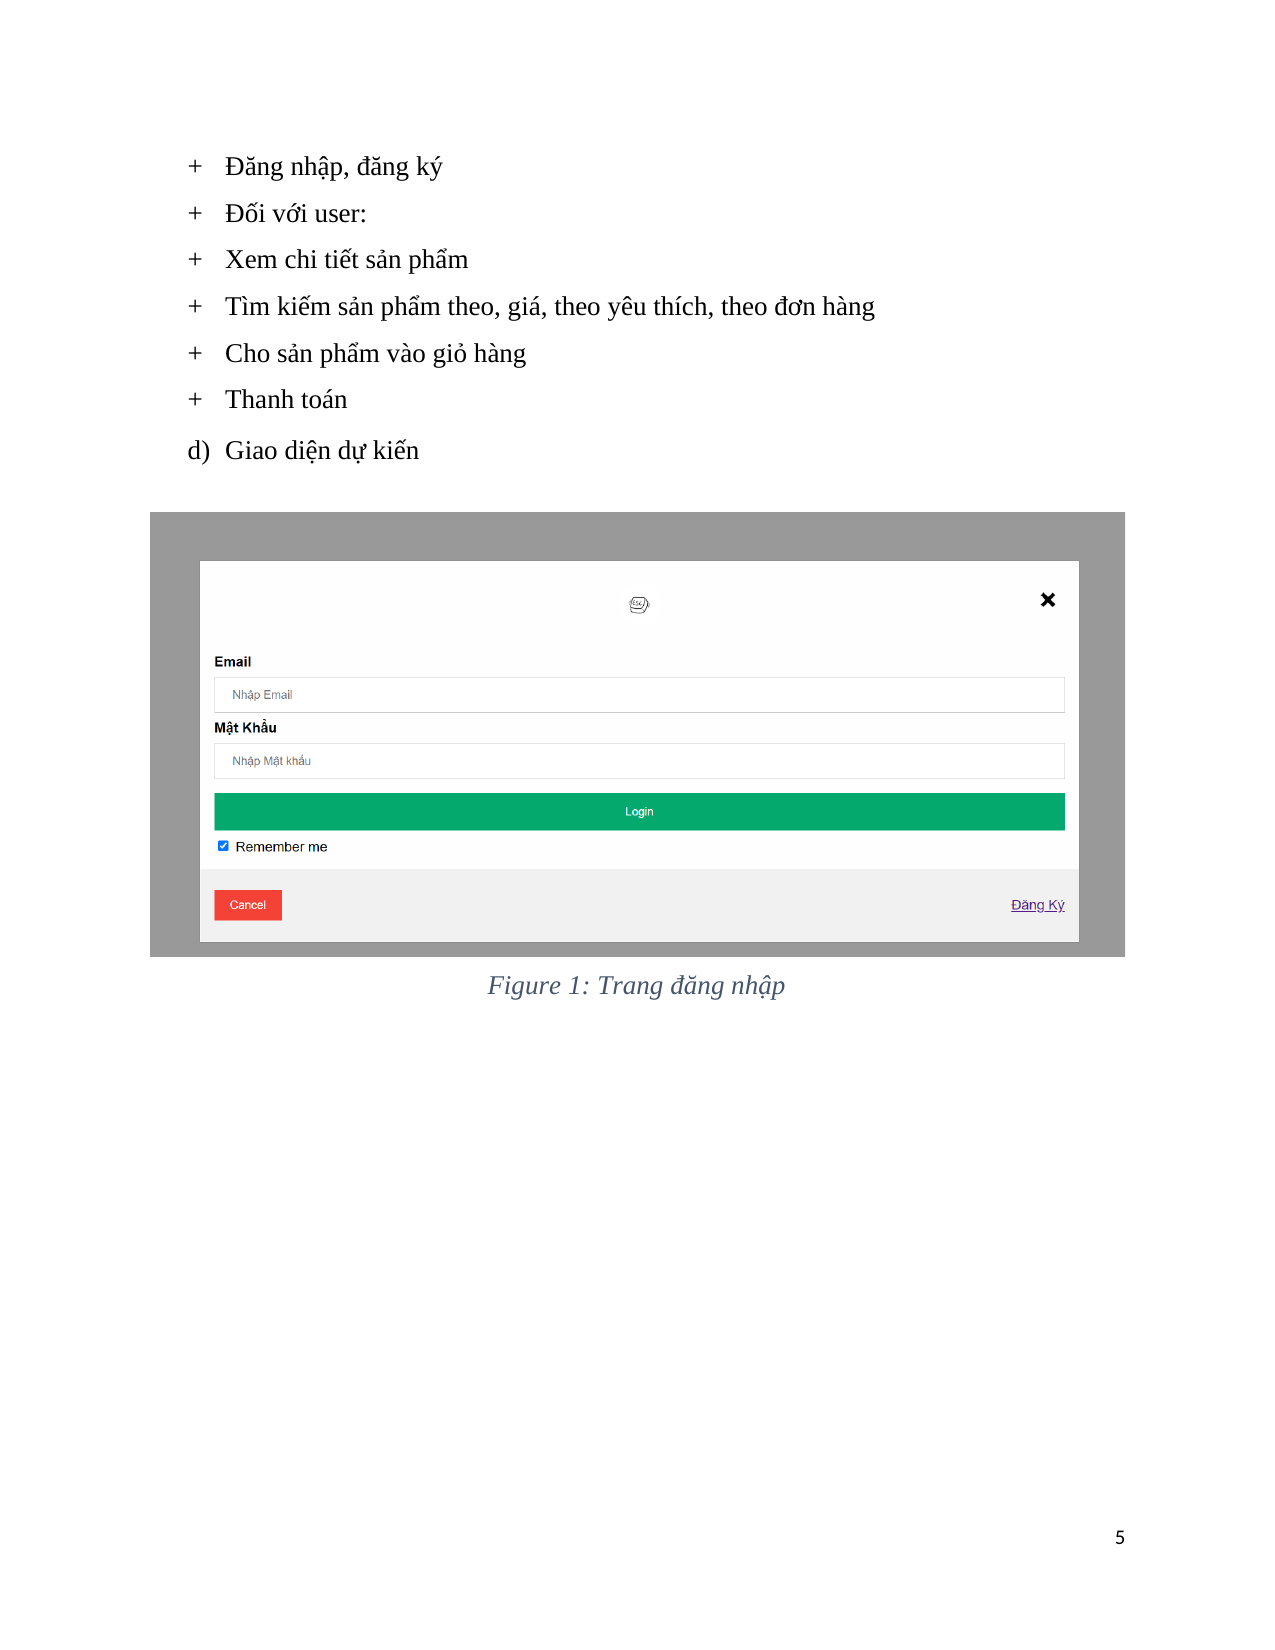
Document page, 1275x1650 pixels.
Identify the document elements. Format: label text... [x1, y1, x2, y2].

list Thanh toán [187, 383, 1125, 414]
list Xem chi tiết sản phẩm [187, 243, 1125, 274]
subtitle Giao diện dự kiến [187, 434, 1125, 465]
list Cho sản phẩm vào giỏ hàng [187, 337, 1125, 368]
list Tìm kiếm sản phẩm theo, giá, theo yêu thích, theo đơn hàng [187, 290, 1125, 321]
text Figure 1: Trang đăng nhập [150, 969, 1125, 1000]
list Đối với user: [187, 197, 1125, 228]
picture [150, 512, 1125, 957]
list Đăng nhập, đăng ký [187, 150, 1125, 181]
